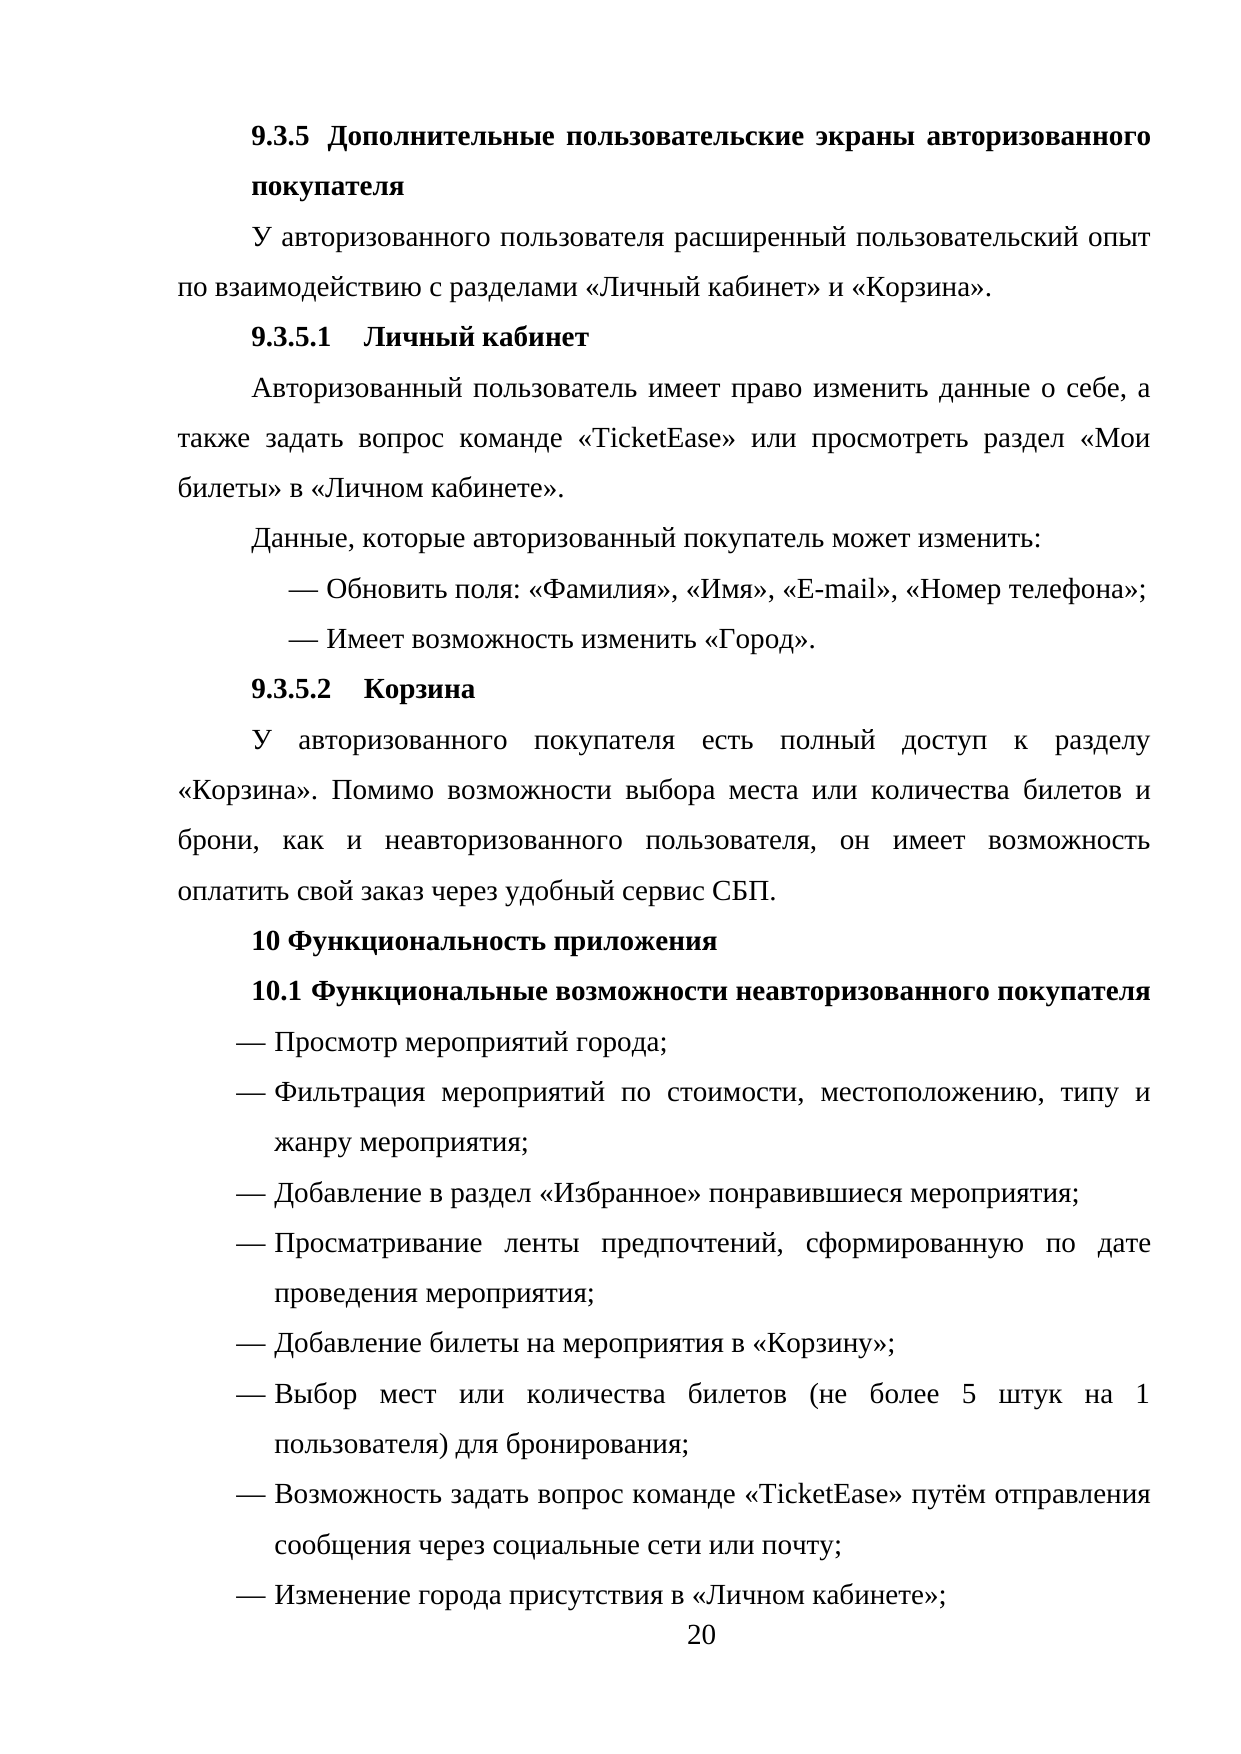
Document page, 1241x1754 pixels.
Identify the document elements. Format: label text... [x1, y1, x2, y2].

list Обновить поля: «Фамилия», «Имя», «E-mail», «Номер телефона»; [288, 571, 1152, 604]
list Добавление в раздел «Избранное» понравившиеся мероприятия; [236, 1175, 1152, 1208]
text Данные, которые авторизованный покупатель может изменить: [177, 521, 1152, 554]
subtitle Функциональные возможности неавторизованного покупателя [251, 973, 1152, 1007]
text У авторизованного покупателя есть полный доступ к разделу «Корзина». Помимо возможности выбора места или количества билетов и брони, как и неавторизованного пользователя, он имеет возможность оплатить свой заказ через удобный сервис СБП. [177, 722, 1152, 906]
text У авторизованного пользователя расширенный пользовательский опыт по взаимодействию с разделами «Личный кабинет» и «Корзина». [177, 219, 1152, 303]
list Возможность задать вопрос команде «TicketEase» путём отправления сообщения через социальные сети или почту; [236, 1477, 1152, 1560]
list Выбор мест или количества билетов (не более 5 штук на 1 пользователя) для бронирования; [236, 1376, 1152, 1460]
subtitle Личный кабинет [251, 319, 1152, 353]
text Авторизованный пользователь имеет право изменить данные о себе, а также задать вопрос команде «TicketEase» или просмотреть раздел «Мои билеты» в «Личном кабинете». [177, 370, 1152, 504]
subtitle Дополнительные пользовательские экраны авторизованного покупателя [251, 118, 1152, 202]
list Просматривание ленты предпочтений, сформированную по дате проведения мероприятия; [236, 1225, 1152, 1309]
list Добавление билеты на мероприятия в «Корзину»; [236, 1326, 1152, 1359]
list Просмотр мероприятий города; [236, 1024, 1152, 1057]
list Фильтрация мероприятий по стоимости, местоположению, типу и жанру мероприятия; [236, 1074, 1152, 1158]
list Имеет возможность изменить «Город». [288, 621, 1152, 655]
subtitle Корзина [251, 672, 1152, 705]
list Изменение города присутствия в «Личном кабинете»; [236, 1577, 1152, 1611]
subtitle 10 Функциональность приложения [251, 923, 1152, 957]
